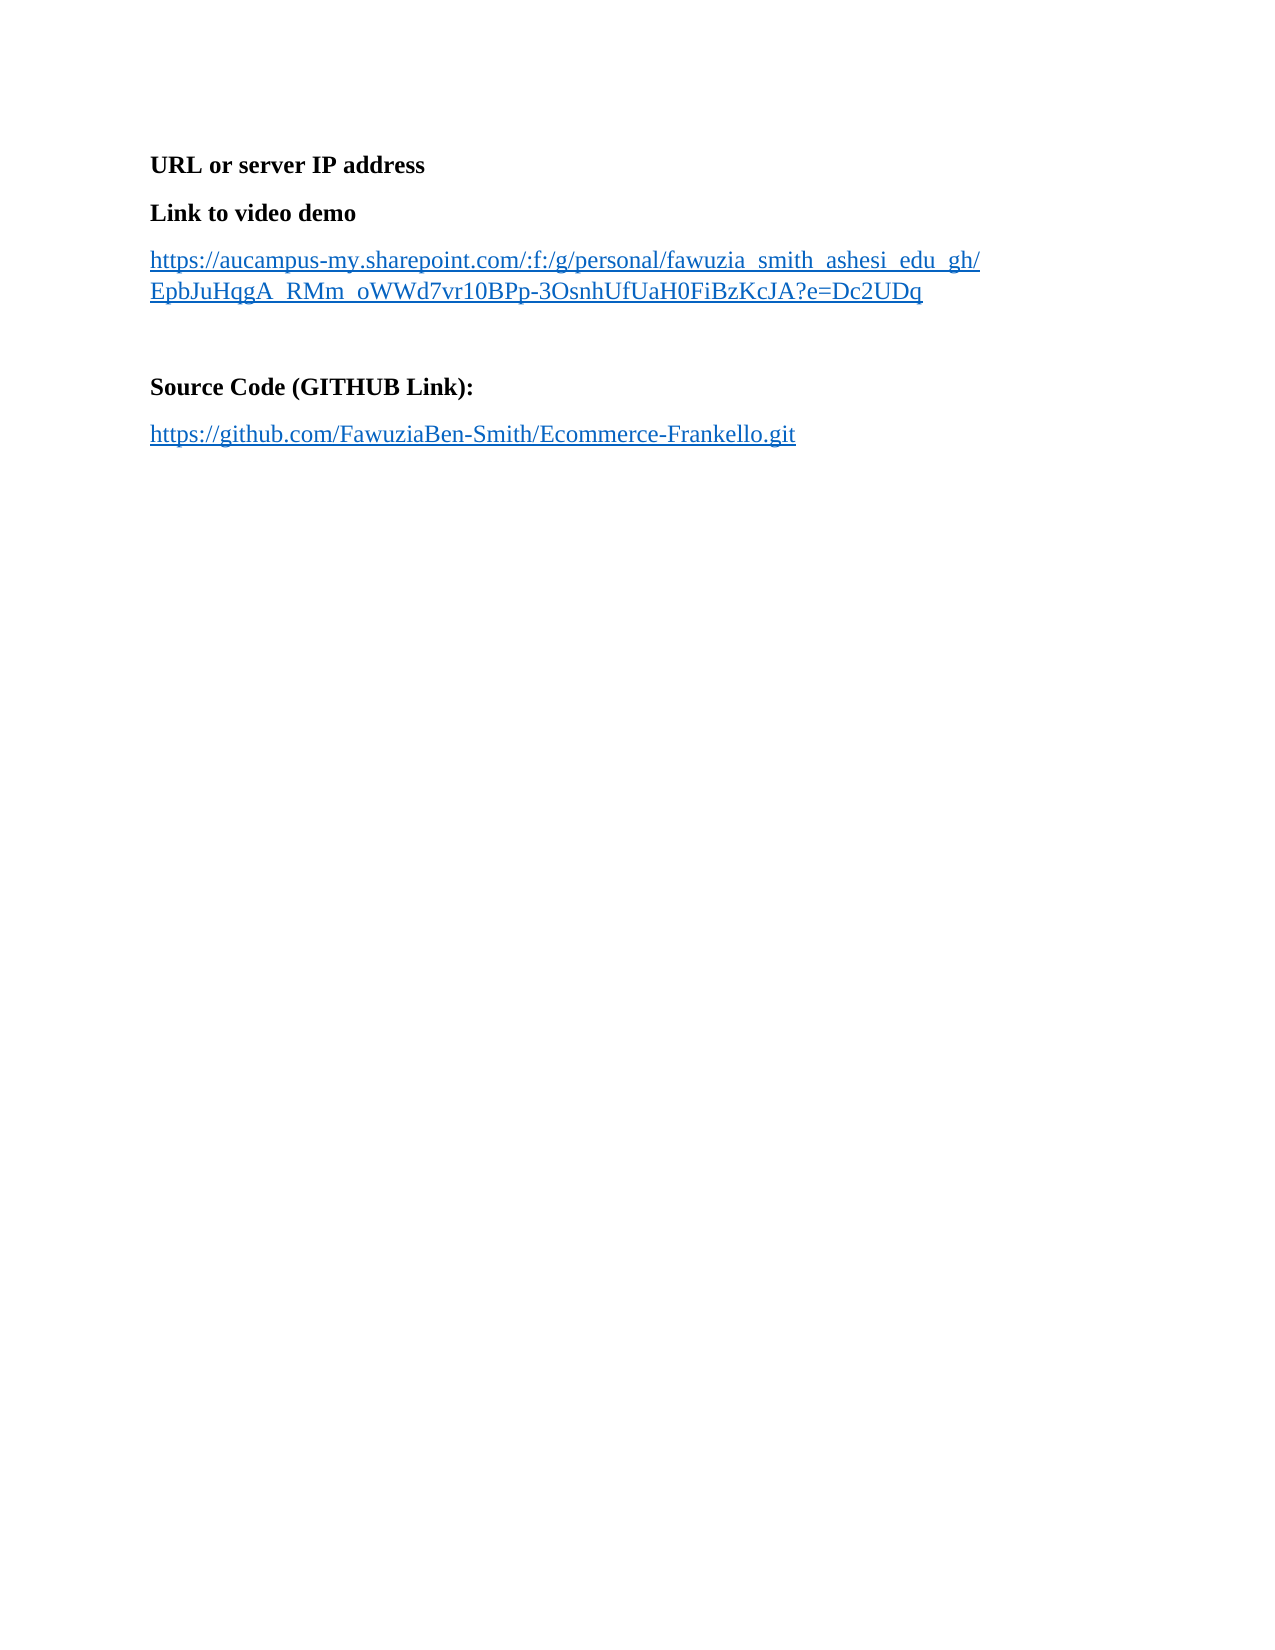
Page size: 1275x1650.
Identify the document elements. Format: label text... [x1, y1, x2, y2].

text URL or server IP address [150, 150, 1125, 179]
text Source Code (GITHUB Link): [150, 372, 1125, 401]
text https://github.com/FawuziaBen-Smith/Ecommerce-Frankello.git [150, 419, 1125, 448]
text Link to video demo [150, 198, 1125, 226]
text https://aucampus-my.sharepoint.com/:f:/g/personal/fawuzia_smith_ashesi_edu_gh/EpbJuHqgA_RMm_oWWd7vr10BPp-3OsnhUfUaH0FiBzKcJA?e=Dc2UDq [150, 245, 1125, 305]
